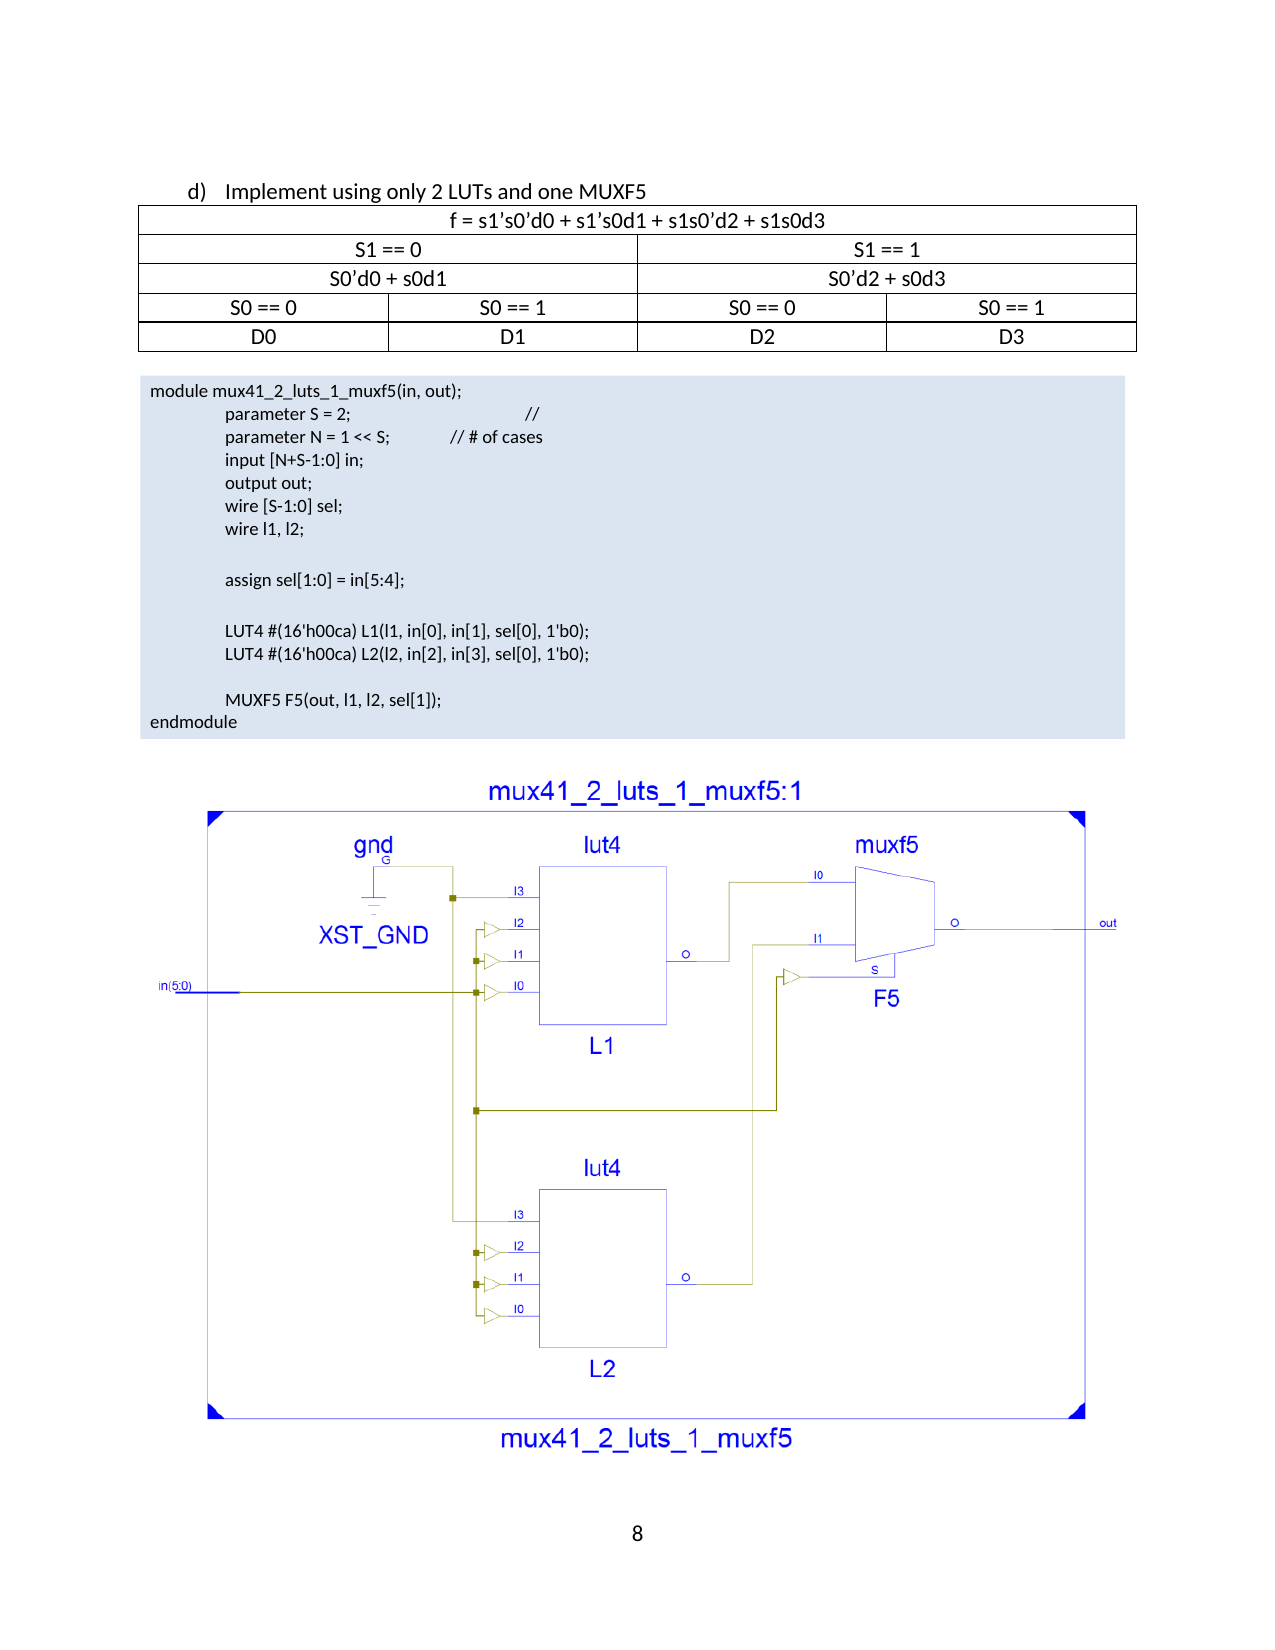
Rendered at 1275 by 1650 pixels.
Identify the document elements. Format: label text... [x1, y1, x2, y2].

text LUT4 #(16'h00ca) L2(l2, in[2], in[3], sel[0], 1'b0); [150, 642, 1125, 665]
table_cell S0 == 1 [887, 294, 1136, 321]
text endmodule [150, 711, 1125, 733]
table_cell S1 == 0 [139, 235, 637, 263]
text LUT4 #(16'h00ca) L1(l1, in[0], in[1], sel[0], 1'b0); [150, 619, 1125, 642]
table_cell S0 == 1 [389, 294, 637, 321]
text parameter N = 1 << S; // # of cases [150, 425, 1125, 448]
text assign sel[1:0] = in[5:4]; [150, 568, 1125, 591]
text module mux41_2_luts_1_muxf5(in, out); [150, 379, 1125, 402]
table_cell S0 == 0 [638, 294, 886, 321]
table_cell S0 == 0 [139, 294, 388, 321]
table_cell S0’d2 + s0d3 [638, 264, 1136, 292]
table_header f = s1’s0’d0 + s1’s0d1 + s1s0’d2 + s1s0d3 [139, 206, 1136, 234]
text output out; [150, 471, 1125, 494]
text wire l1, l2; [150, 517, 1125, 540]
text MUXF5 F5(out, l1, l2, sel[1]); [150, 688, 1125, 711]
table_cell D3 [887, 323, 1136, 351]
list Implement using only 2 LUTs and one MUXF5 [187, 177, 1125, 205]
table_cell S1 == 1 [638, 235, 1136, 263]
table_cell S0’d0 + s0d1 [139, 264, 637, 292]
table_cell D0 [139, 323, 388, 351]
table_cell D1 [389, 323, 637, 351]
text parameter S = 2; // [150, 402, 1125, 425]
text input [N+S-1:0] in; [150, 448, 1125, 471]
text wire [S-1:0] sel; [150, 494, 1125, 517]
table_cell D2 [638, 323, 886, 351]
picture [150, 761, 1125, 1472]
